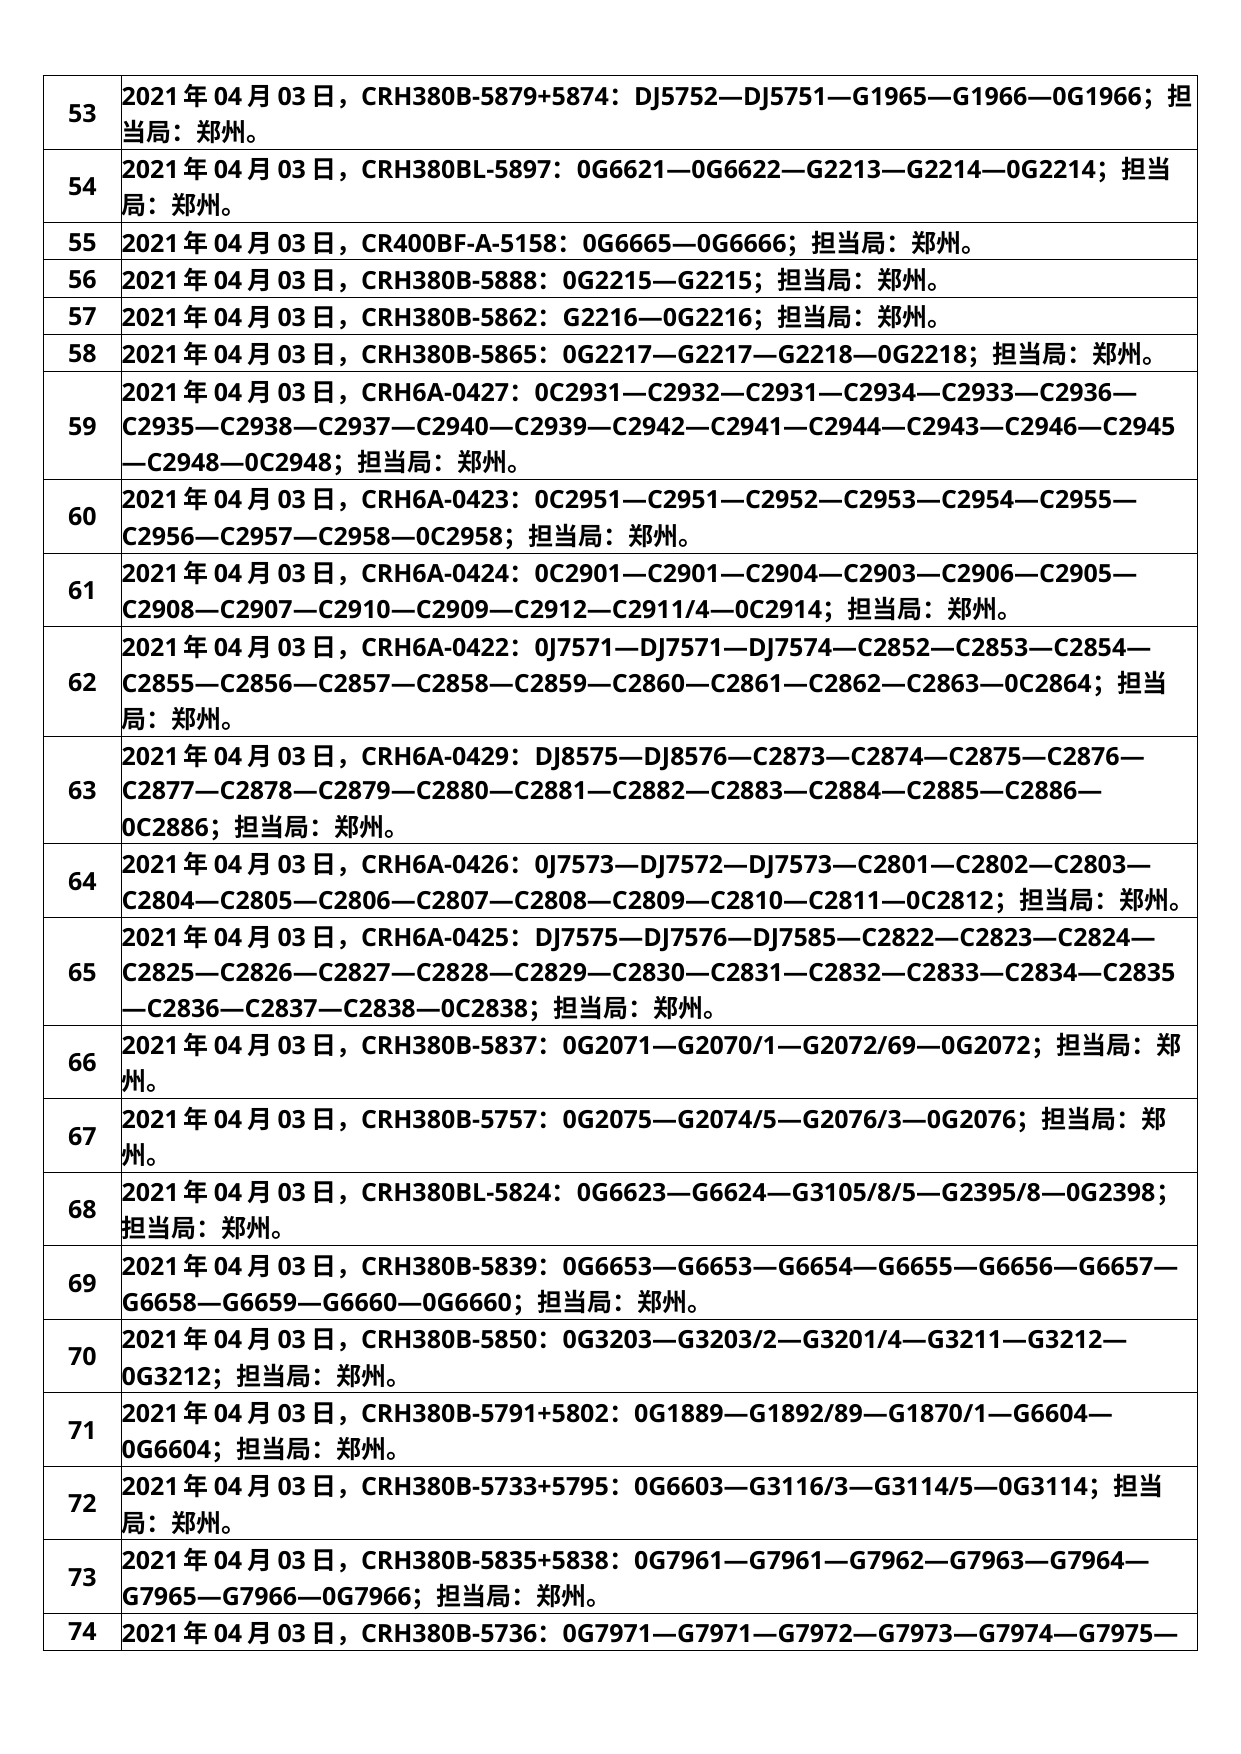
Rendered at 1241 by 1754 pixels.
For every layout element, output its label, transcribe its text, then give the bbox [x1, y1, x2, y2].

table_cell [122, 1614, 1197, 1650]
table_cell 2021年04月03日，CRH6A-0429：DJ8575—DJ8576—C2873—C2874—C2875—C2876—C2877—C2878—C2879—C2880—C2881—C2882—C2883—C2884—C2885—C2886—0C2886；担当局：郑州。 [122, 737, 1197, 843]
table_cell 2021年04月03日，CRH6A-0426：0J7573—DJ7572—DJ7573—C2801—C2802—C2803—C2804—C2805—C2806—C2807—C2808—C2809—C2810—C2811—0C2812；担当局：郑州。 [122, 844, 1197, 917]
table_cell 2021年04月03日，CRH380B-5850：0G3203—G3203/2—G3201/4—G3211—G3212—0G3212；担当局：郑州。 [122, 1320, 1197, 1392]
table_cell 2021年04月03日，CRH380B-5837：0G2071—G2070/1—G2072/69—0G2072；担当局：郑州。 [122, 1026, 1197, 1098]
table_cell 58 [44, 335, 121, 371]
table_cell 2021年04月03日，CRH380B-5757：0G2075—G2074/5—G2076/3—0G2076；担当局：郑州。 [122, 1099, 1197, 1172]
table_cell 65 [44, 918, 121, 1024]
table_cell 2021年04月03日，CRH6A-0423：0C2951—C2951—C2952—C2953—C2954—C2955—C2956—C2957—C2958—0C2958；担当局：郑州。 [122, 480, 1197, 552]
table_cell 57 [44, 298, 121, 334]
table_cell 68 [44, 1173, 121, 1245]
table_cell 67 [44, 1099, 121, 1172]
table_cell 56 [44, 260, 121, 297]
table_cell 63 [44, 737, 121, 843]
table_cell 2021年04月03日，CRH380B-5865：0G2217—G2217—G2218—0G2218；担当局：郑州。 [122, 335, 1197, 371]
table_cell 2021年04月03日，CRH380BL-5897：0G6621—0G6622—G2213—G2214—0G2214；担当局：郑州。 [122, 150, 1197, 222]
table_cell 62 [44, 627, 121, 736]
table_cell 2021年04月03日，CRH380B-5862：G2216—0G2216；担当局：郑州。 [122, 298, 1197, 334]
table_cell 64 [44, 844, 121, 917]
table_cell 55 [44, 223, 121, 259]
table_cell 2021年04月03日，CRH6A-0422：0J7571—DJ7571—DJ7574—C2852—C2853—C2854—C2855—C2856—C2857—C2858—C2859—C2860—C2861—C2862—C2863—0C2864；担当局：郑州。 [122, 627, 1197, 736]
table_cell 53 [44, 76, 121, 148]
table_cell 54 [44, 150, 121, 222]
table_cell 2021年04月03日，CRH6A-0427：0C2931—C2932—C2931—C2934—C2933—C2936—C2935—C2938—C2937—C2940—C2939—C2942—C2941—C2944—C2943—C2946—C2945—C2948—0C2948；担当局：郑州。 [122, 372, 1197, 479]
table_cell 2021年04月03日，CRH380B-5835+5838：0G7961—G7961—G7962—G7963—G7964—G7965—G7966—0G7966；担当局：郑州。 [122, 1540, 1197, 1613]
table_cell 70 [44, 1320, 121, 1392]
table_cell 66 [44, 1026, 121, 1098]
table_cell 2021年04月03日，CRH380BL-5824：0G6623—G6624—G3105/8/5—G2395/8—0G2398；担当局：郑州。 [122, 1173, 1197, 1245]
table_cell 2021年04月03日，CRH380B-5879+5874：DJ5752—DJ5751—G1965—G1966—0G1966；担当局：郑州。 [122, 76, 1197, 148]
table_cell 2021年04月03日，CRH380B-5733+5795：0G6603—G3116/3—G3114/5—0G3114；担当局：郑州。 [122, 1467, 1197, 1539]
table_cell 2021年04月03日，CRH380B-5888：0G2215—G2215；担当局：郑州。 [122, 260, 1197, 297]
table_cell 2021年04月03日，CRH6A-0425：DJ7575—DJ7576—DJ7585—C2822—C2823—C2824—C2825—C2826—C2827—C2828—C2829—C2830—C2831—C2832—C2833—C2834—C2835—C2836—C2837—C2838—0C2838；担当局：郑州。 [122, 918, 1197, 1024]
table_cell 60 [44, 480, 121, 552]
table_cell 61 [44, 554, 121, 626]
table_cell 2021年04月03日，CRH380B-5791+5802：0G1889—G1892/89—G1870/1—G6604—0G6604；担当局：郑州。 [122, 1393, 1197, 1466]
table_cell 2021年04月03日，CRH380B-5839：0G6653—G6653—G6654—G6655—G6656—G6657—G6658—G6659—G6660—0G6660；担当局：郑州。 [122, 1246, 1197, 1319]
table_cell 72 [44, 1467, 121, 1539]
table_cell 59 [44, 372, 121, 479]
table_cell 74 [44, 1614, 121, 1650]
table_cell 71 [44, 1393, 121, 1466]
table_cell 2021年04月03日，CRH6A-0424：0C2901—C2901—C2904—C2903—C2906—C2905—C2908—C2907—C2910—C2909—C2912—C2911/4—0C2914；担当局：郑州。 [122, 554, 1197, 626]
table_cell 73 [44, 1540, 121, 1613]
table_cell 69 [44, 1246, 121, 1319]
table_cell 2021年04月03日，CR400BF-A-5158：0G6665—0G6666；担当局：郑州。 [122, 223, 1197, 259]
